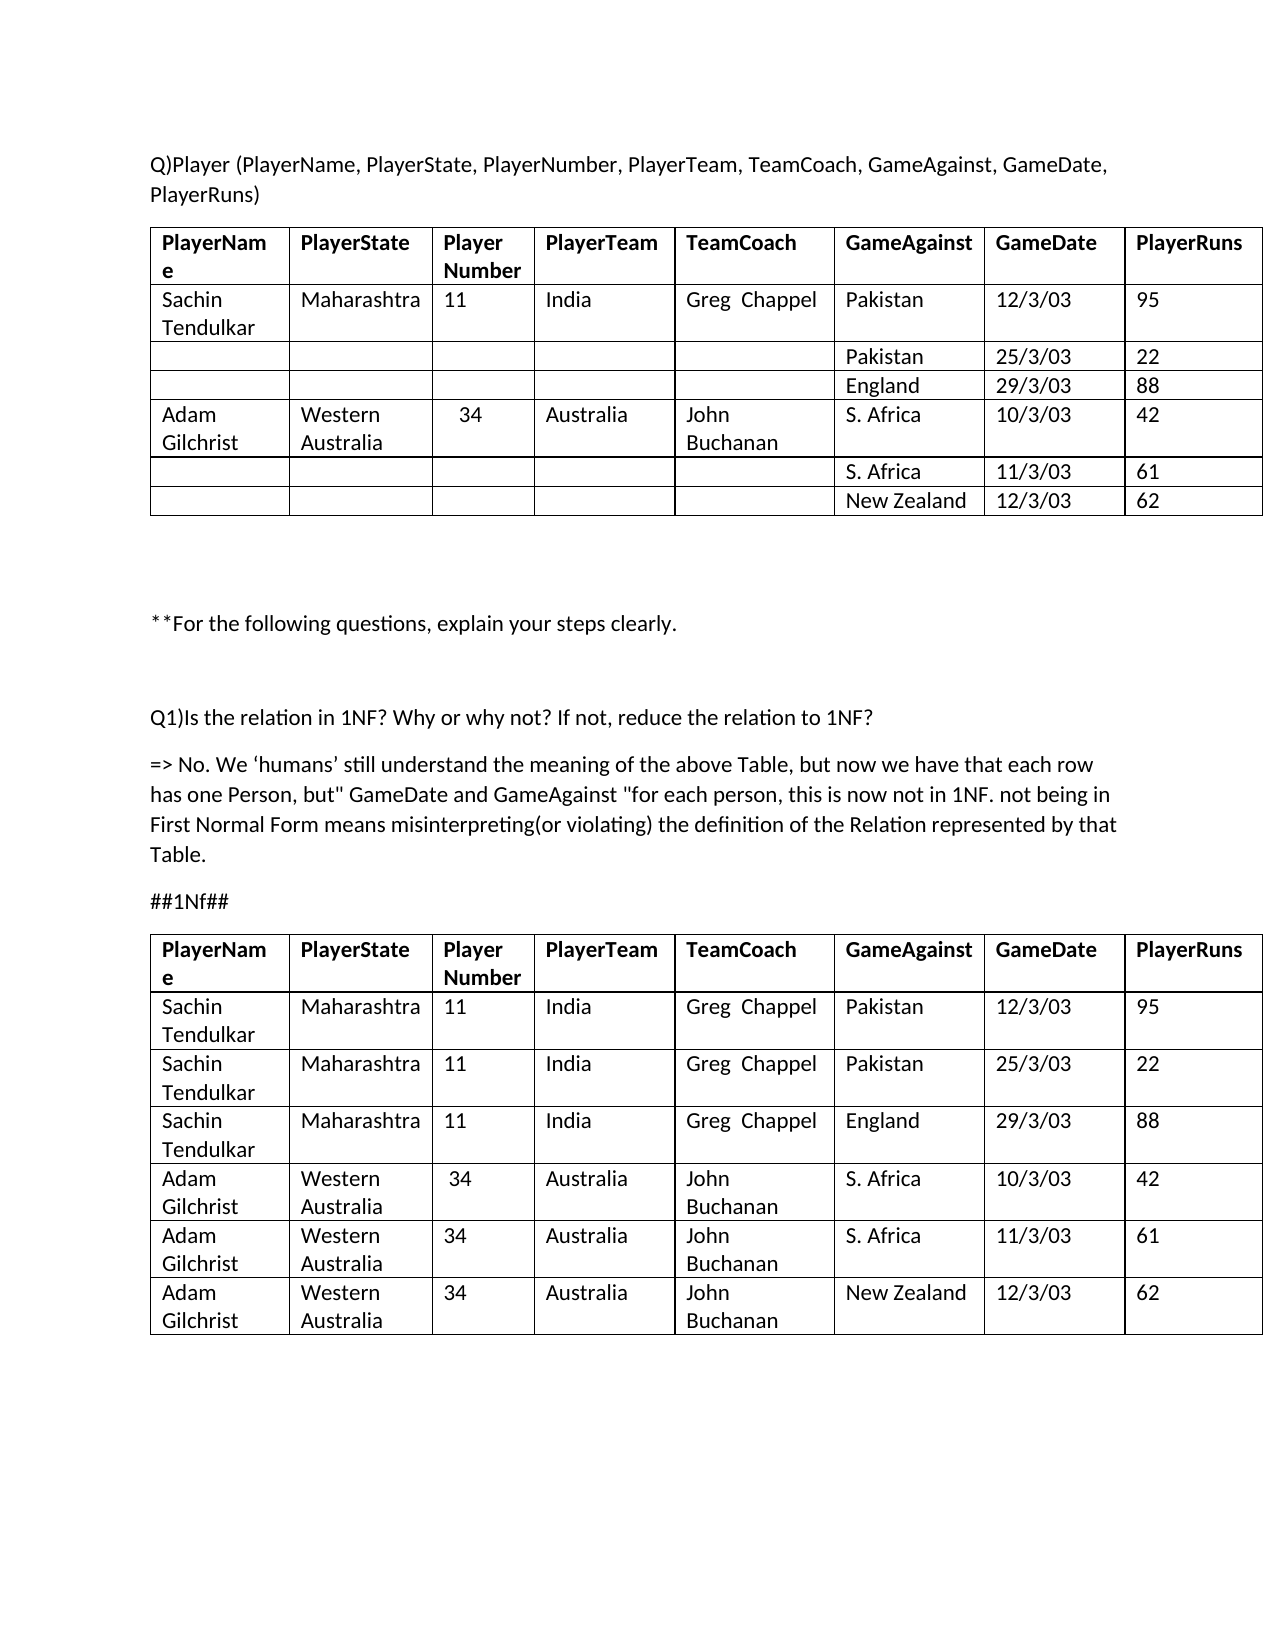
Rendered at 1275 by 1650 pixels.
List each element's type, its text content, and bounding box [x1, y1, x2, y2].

table_header GameAgainst [835, 935, 984, 991]
table_cell Adam Gilchrist [151, 1278, 289, 1334]
table_cell 88 [1126, 371, 1262, 399]
table_cell [290, 371, 432, 399]
table_cell 42 [1126, 1164, 1262, 1220]
table_cell 95 [1126, 285, 1262, 341]
text => No. We ‘humans’ still understand the meaning of the above Table, but now we have that each row has one Person, but" GameDate and GameAgainst "for each person, this is now not in 1NF. not being in First Normal Form means misinterpreting(or violating) the definition of the Relation represented by that Table. [150, 750, 1125, 869]
text Q)Player (PlayerName, PlayerState, PlayerNumber, PlayerTeam, TeamCoach, GameAgainst, GameDate, PlayerRuns) [150, 150, 1125, 208]
table_cell Maharashtra [290, 993, 432, 1048]
table_cell Sachin Tendulkar [151, 1050, 289, 1106]
table_cell 12/3/03 [985, 1278, 1124, 1334]
table_cell 22 [1126, 1050, 1262, 1106]
table_cell 22 [1126, 342, 1262, 370]
table_cell Greg Chappel [676, 285, 834, 341]
table_header PlayerName [151, 935, 289, 991]
table_cell 34 [433, 1221, 534, 1277]
table_cell India [535, 1107, 674, 1163]
table_cell Australia [535, 1164, 674, 1220]
table_cell Adam Gilchrist [151, 1164, 289, 1220]
table_cell 61 [1126, 458, 1262, 486]
table_cell Greg Chappel [676, 1107, 834, 1163]
table_cell S. Africa [835, 1164, 984, 1220]
table_cell England [835, 371, 984, 399]
table_cell Western Australia [290, 1221, 432, 1277]
table_cell Western Australia [290, 1278, 432, 1334]
table_cell Sachin Tendulkar [151, 285, 289, 341]
table_cell [290, 487, 432, 514]
table_cell Pakistan [835, 993, 984, 1048]
table_cell 11 [433, 285, 534, 341]
table_cell 42 [1126, 400, 1262, 456]
table_cell Australia [535, 1221, 674, 1277]
table_cell 34 [433, 1278, 534, 1334]
table_header PlayerTeam [535, 935, 674, 991]
table_cell [535, 342, 674, 370]
table_cell [151, 487, 289, 514]
table_header TeamCoach [676, 228, 834, 284]
table_cell Maharashtra [290, 1107, 432, 1163]
table_cell [151, 458, 289, 486]
table_cell 25/3/03 [985, 1050, 1124, 1106]
text Q1)Is the relation in 1NF? Why or why not? If not, reduce the relation to 1NF? [150, 703, 1125, 731]
table_cell [290, 342, 432, 370]
table_cell 11 [433, 993, 534, 1048]
table_header PlayerState [290, 228, 432, 284]
table_cell John Buchanan [676, 400, 834, 456]
table_cell India [535, 1050, 674, 1106]
table_cell S. Africa [835, 400, 984, 456]
table_cell John Buchanan [676, 1164, 834, 1220]
table_header GameDate [985, 228, 1124, 284]
text ##1Nf## [150, 887, 1125, 916]
table_cell 61 [1126, 1221, 1262, 1277]
table_header PlayerName [151, 228, 289, 284]
table_cell Sachin Tendulkar [151, 1107, 289, 1163]
table_cell [433, 487, 534, 514]
table_cell 12/3/03 [985, 285, 1124, 341]
table_cell 11 [433, 1107, 534, 1163]
table_cell S. Africa [835, 1221, 984, 1277]
table_cell Western Australia [290, 1164, 432, 1220]
table_cell 25/3/03 [985, 342, 1124, 370]
table_header GameDate [985, 935, 1124, 991]
table_cell [433, 342, 534, 370]
table_cell Greg Chappel [676, 993, 834, 1048]
table_cell 11/3/03 [985, 1221, 1124, 1277]
table_cell Maharashtra [290, 285, 432, 341]
table_cell Australia [535, 400, 674, 456]
table_cell Adam Gilchrist [151, 1221, 289, 1277]
table_cell 12/3/03 [985, 487, 1124, 514]
table_cell 88 [1126, 1107, 1262, 1163]
text **For the following questions, explain your steps clearly. [150, 609, 1125, 637]
table_cell John Buchanan [676, 1278, 834, 1334]
table_cell 29/3/03 [985, 371, 1124, 399]
table_cell 10/3/03 [985, 400, 1124, 456]
table_cell Sachin Tendulkar [151, 993, 289, 1048]
table_cell 10/3/03 [985, 1164, 1124, 1220]
table_cell [535, 458, 674, 486]
table_cell 11/3/03 [985, 458, 1124, 486]
table_cell [433, 458, 534, 486]
table_cell [676, 487, 834, 514]
table_header PlayerRuns [1126, 228, 1262, 284]
table_cell 12/3/03 [985, 993, 1124, 1048]
table_cell New Zealand [835, 1278, 984, 1334]
table_cell [676, 342, 834, 370]
table_cell [676, 371, 834, 399]
table_cell 34 [433, 1164, 534, 1220]
table_header PlayerTeam [535, 228, 674, 284]
table_cell Pakistan [835, 342, 984, 370]
table_cell [433, 371, 534, 399]
table_cell John Buchanan [676, 1221, 834, 1277]
table_cell 62 [1126, 487, 1262, 514]
table_cell 95 [1126, 993, 1262, 1048]
table_cell [535, 371, 674, 399]
table_cell India [535, 993, 674, 1048]
table_cell Maharashtra [290, 1050, 432, 1106]
table_cell [676, 458, 834, 486]
table_cell [151, 371, 289, 399]
table_cell Pakistan [835, 285, 984, 341]
table_cell S. Africa [835, 458, 984, 486]
table_cell [290, 458, 432, 486]
table_header Player Number [433, 228, 534, 284]
table_cell Australia [535, 1278, 674, 1334]
table_header PlayerRuns [1126, 935, 1262, 991]
table_cell England [835, 1107, 984, 1163]
table_header GameAgainst [835, 228, 984, 284]
table_cell New Zealand [835, 487, 984, 514]
table_cell 34 [433, 400, 534, 456]
table_cell India [535, 285, 674, 341]
table_header Player Number [433, 935, 534, 991]
table_cell 29/3/03 [985, 1107, 1124, 1163]
table_cell 11 [433, 1050, 534, 1106]
table_header PlayerState [290, 935, 432, 991]
table_cell 62 [1126, 1278, 1262, 1334]
table_cell [535, 487, 674, 514]
table_cell [151, 342, 289, 370]
table_header TeamCoach [676, 935, 834, 991]
table_cell Western Australia [290, 400, 432, 456]
table_cell Pakistan [835, 1050, 984, 1106]
table_cell Adam Gilchrist [151, 400, 289, 456]
table_cell Greg Chappel [676, 1050, 834, 1106]
